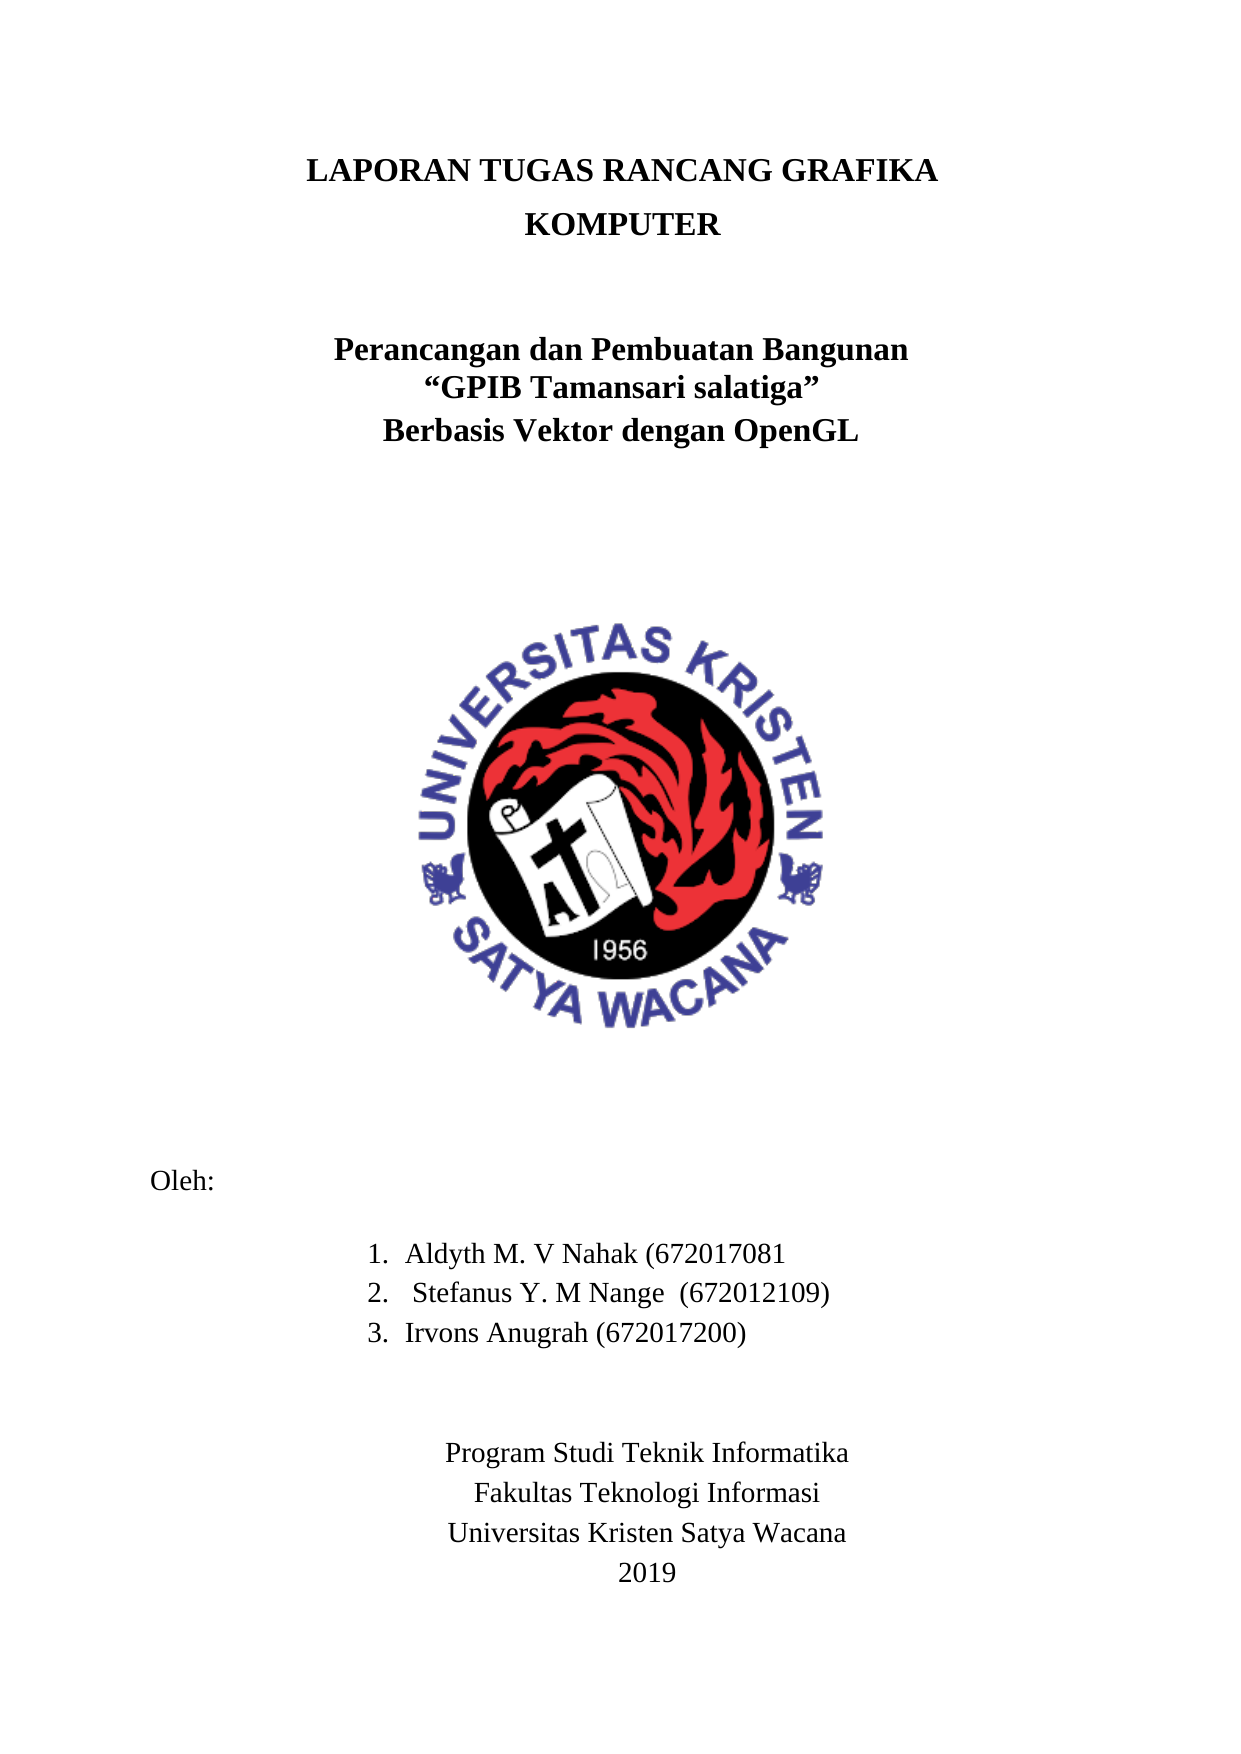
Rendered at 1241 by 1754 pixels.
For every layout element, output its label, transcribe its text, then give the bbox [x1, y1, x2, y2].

list Stefanus Y. M Nange (672012109) [367, 1276, 937, 1309]
list Program Studi Teknik Informatika [357, 1435, 937, 1469]
text Perancangan dan Pembuatan Bangunan “GPIB Tamansari salatiga” [296, 330, 946, 406]
list Aldyth M. V Nahak (672017081 [367, 1236, 937, 1269]
text Oleh: [150, 1163, 1084, 1197]
text LAPORAN TUGAS RANCANG GRAFIKA KOMPUTER [277, 151, 968, 243]
text Berbasis Vektor dengan OpenGL [296, 411, 946, 449]
list 2019 [357, 1555, 937, 1588]
list Universitas Kristen Satya Wacana [357, 1515, 937, 1548]
picture [308, 592, 934, 1061]
list Irvons Anugrah (672017200) [367, 1316, 937, 1349]
list Fakultas Teknologi Informasi [357, 1475, 937, 1509]
